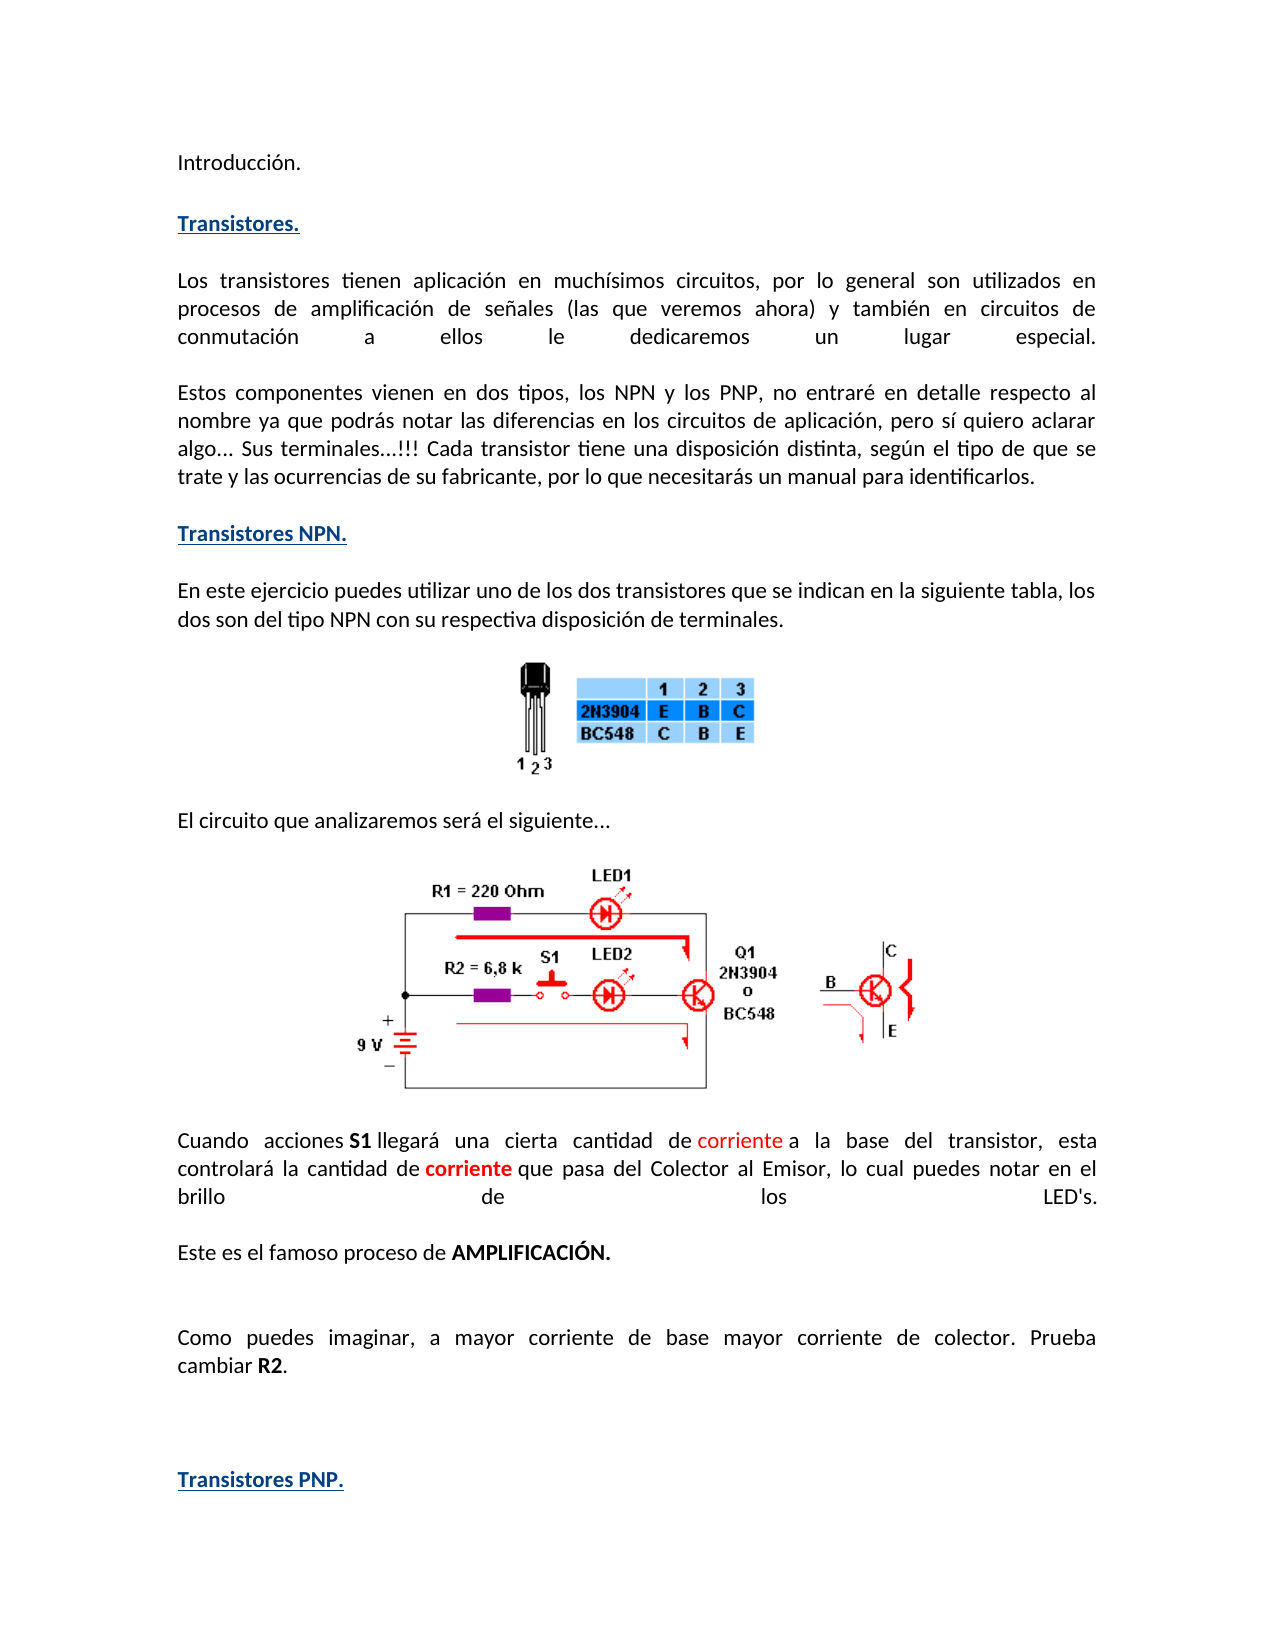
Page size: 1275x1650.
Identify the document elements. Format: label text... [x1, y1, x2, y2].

text Como puedes imaginar, a mayor corriente de base mayor corriente de colector. Prueba cambiar R2. [177, 1295, 1098, 1379]
text Transistores PNP. [177, 1466, 1098, 1493]
picture [353, 863, 922, 1097]
text Transistores. [177, 209, 1098, 237]
picture [516, 661, 759, 778]
text En este ejercicio puedes utilizar uno de los dos transistores que se indican en la siguiente tabla, los dos son del tipo NPN con su respectiva disposición de terminales. [177, 577, 1098, 633]
text Cuando acciones S1 llegará una cierta cantidad de corriente a la base del transistor, esta controlará la cantidad de corriente que pasa del Colector al Emisor, lo cual puedes notar en el brillo de los LED's. Este es el famoso proceso de AMPLIFICACIÓN. [177, 1126, 1098, 1266]
text Introducción. [177, 148, 1098, 176]
text Transistores NPN. [177, 519, 1098, 547]
text Los transistores tienen aplicación en muchísimos circuitos, por lo general son utilizados en procesos de amplificación de señales (las que veremos ahora) y también en circuitos de conmutación a ellos le dedicaremos un lugar especial. Estos componentes vienen en dos tipos, los NPN y los PNP, no entraré en detalle respecto al nombre ya que podrás notar las diferencias en los circuitos de aplicación, pero sí quiero aclarar algo... Sus terminales...!!! Cada transistor tiene una disposición distinta, según el tipo de que se trate y las ocurrencias de su fabricante, por lo que necesitarás un manual para identificarlos. [177, 266, 1098, 490]
text El circuito que analizaremos será el siguiente... [177, 807, 1098, 835]
